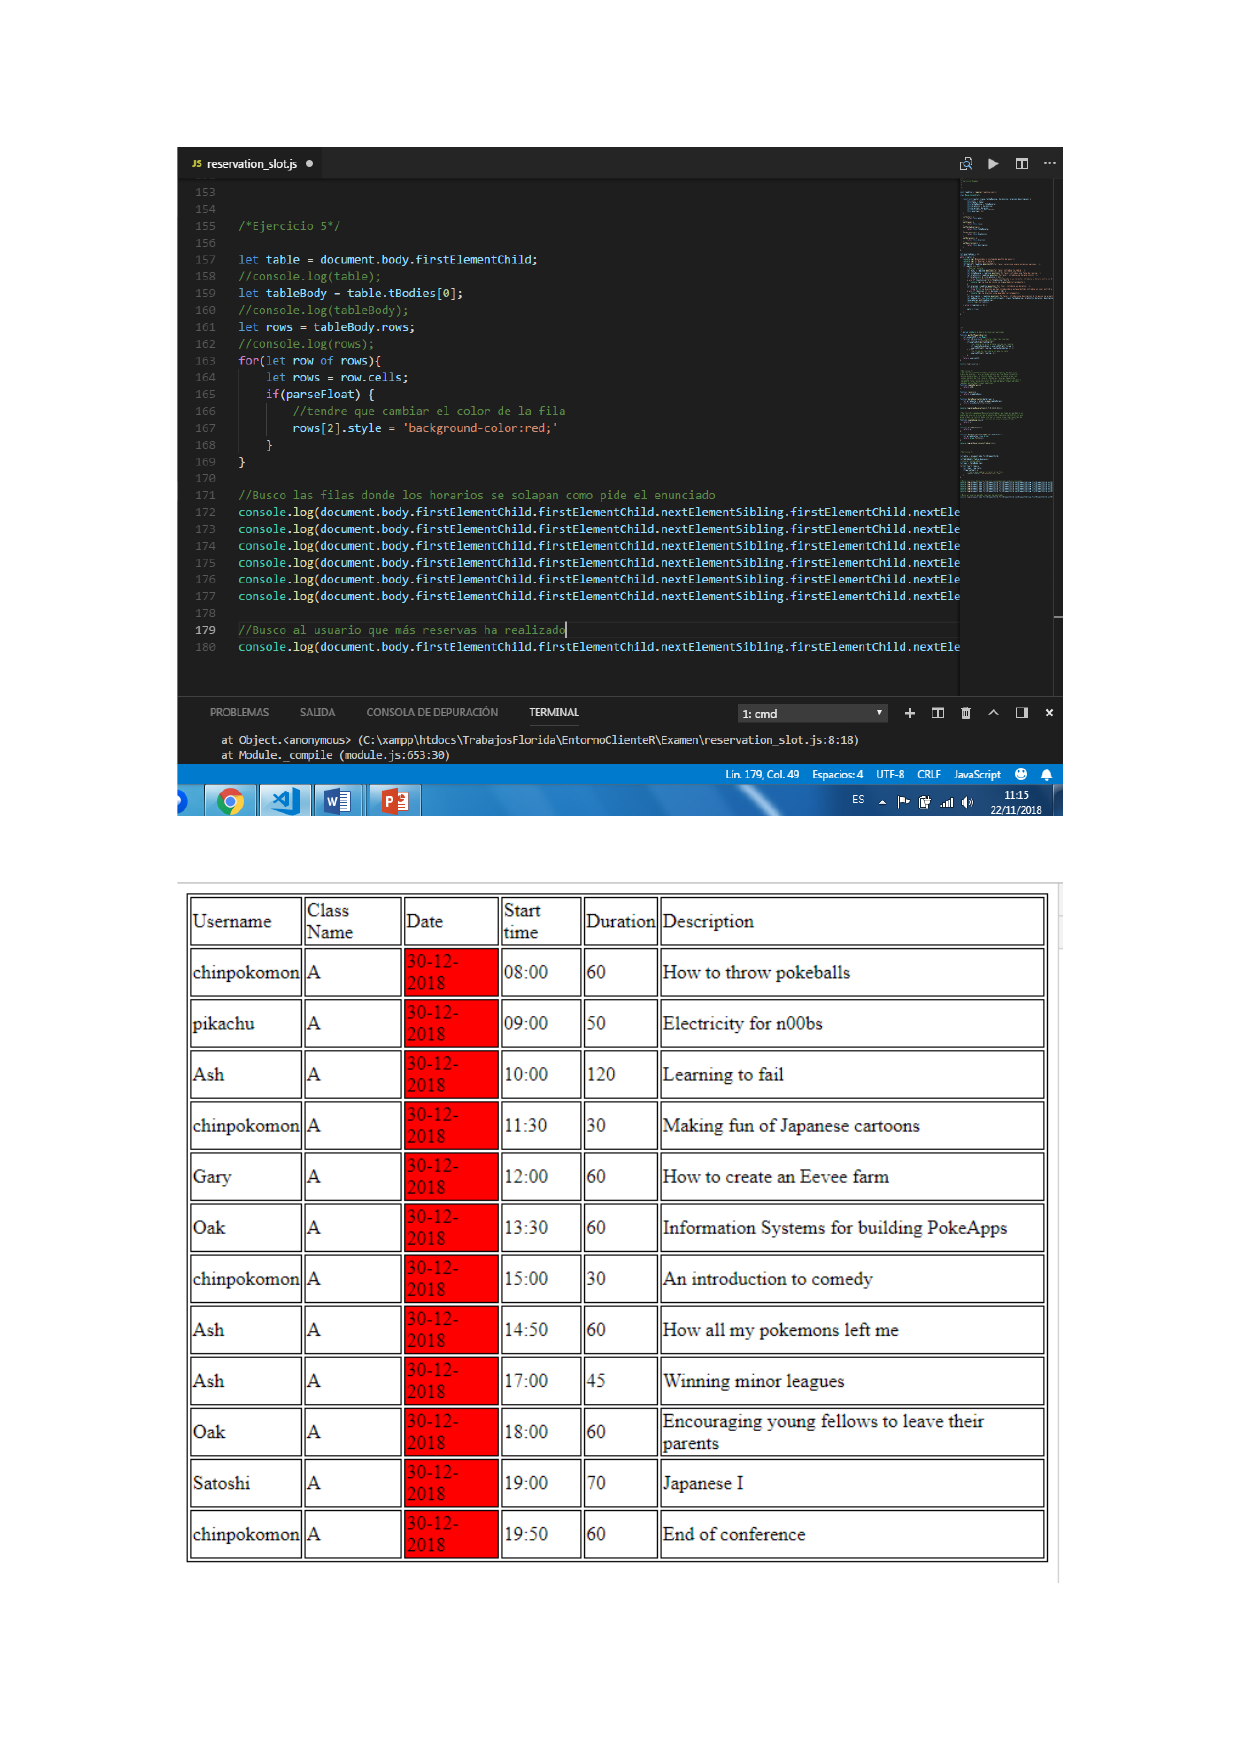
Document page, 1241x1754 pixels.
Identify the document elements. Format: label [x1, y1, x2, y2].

picture [177, 147, 1063, 816]
picture [177, 880, 1063, 1583]
